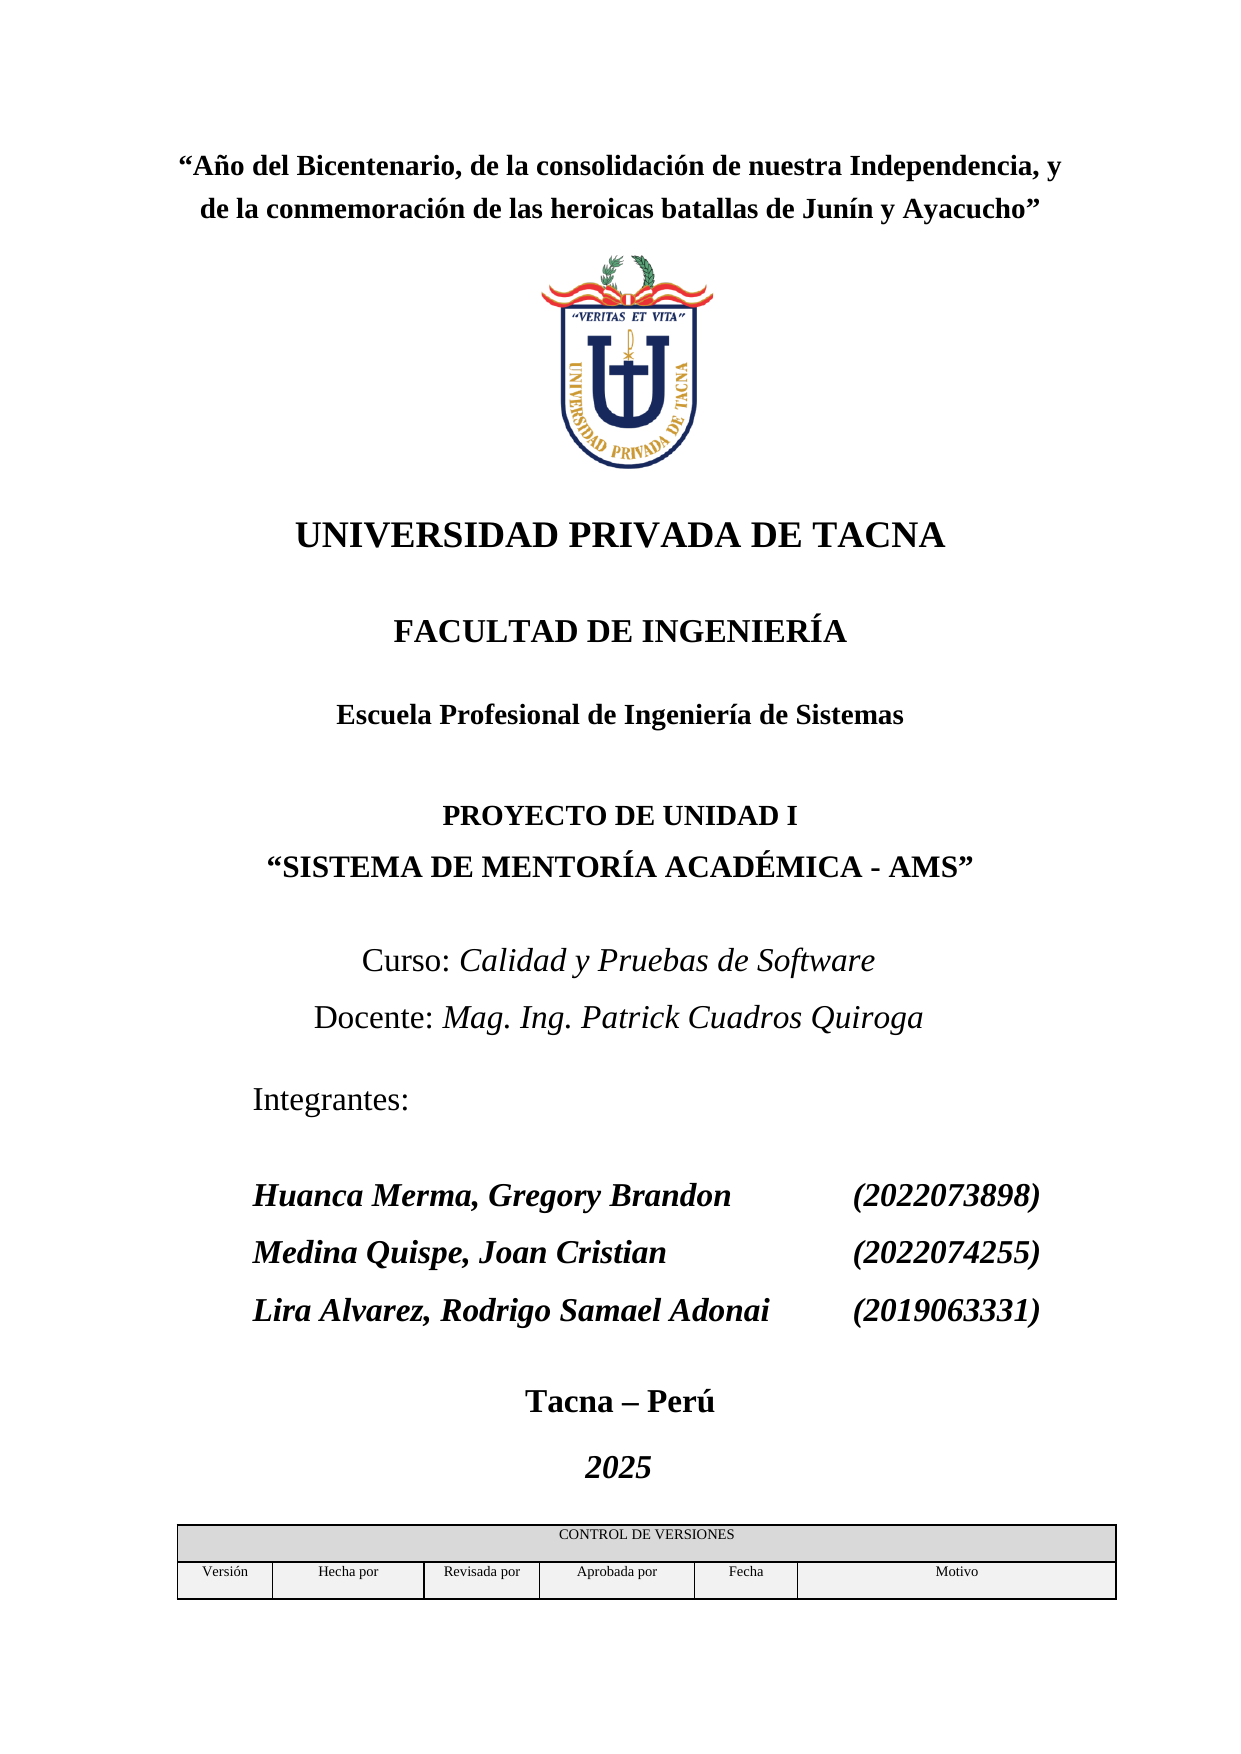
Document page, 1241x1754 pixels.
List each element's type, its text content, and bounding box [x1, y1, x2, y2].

text Escuela Profesional de Ingeniería de Sistemas [177, 697, 1063, 731]
table_cell Fecha [695, 1563, 797, 1598]
table_cell Versión [178, 1563, 272, 1598]
text “SISTEMA DE MENTORÍA ACADÉMICA - AMS” [177, 848, 1063, 926]
table_cell Hecha por [273, 1563, 423, 1598]
text Lira Alvarez, Rodrigo Samael Adonai (2019063331) [177, 1290, 1063, 1328]
text PROYECTO DE UNIDAD I [177, 798, 1063, 831]
table_cell Revisada por [425, 1563, 539, 1598]
picture [541, 253, 714, 469]
text Integrantes: [252, 1079, 1063, 1117]
text Medina Quispe, Joan Cristian (2022074255) [252, 1232, 1063, 1271]
text “Año del Bicentenario, de la consolidación de nuestra Independencia, y de la conmemoración de las heroicas batallas de Junín y Ayacucho” [177, 148, 1063, 227]
table_cell Motivo [798, 1563, 1115, 1598]
text 2025 [177, 1447, 1063, 1486]
table_cell Aprobada por [540, 1563, 694, 1598]
table_header CONTROL DE VERSIONES [178, 1526, 1115, 1561]
text Tacna – Perú [177, 1381, 1063, 1447]
text FACULTAD DE INGENIERÍA [177, 611, 1063, 649]
text Curso: Calidad y Pruebas de Software [177, 940, 1063, 978]
text Huanca Merma, Gregory Brandon (2022073898) [252, 1175, 1063, 1213]
text Docente: Mag. Ing. Patrick Cuadros Quiroga [177, 998, 1063, 1036]
text UNIVERSIDAD PRIVADA DE TACNA [177, 512, 1063, 597]
